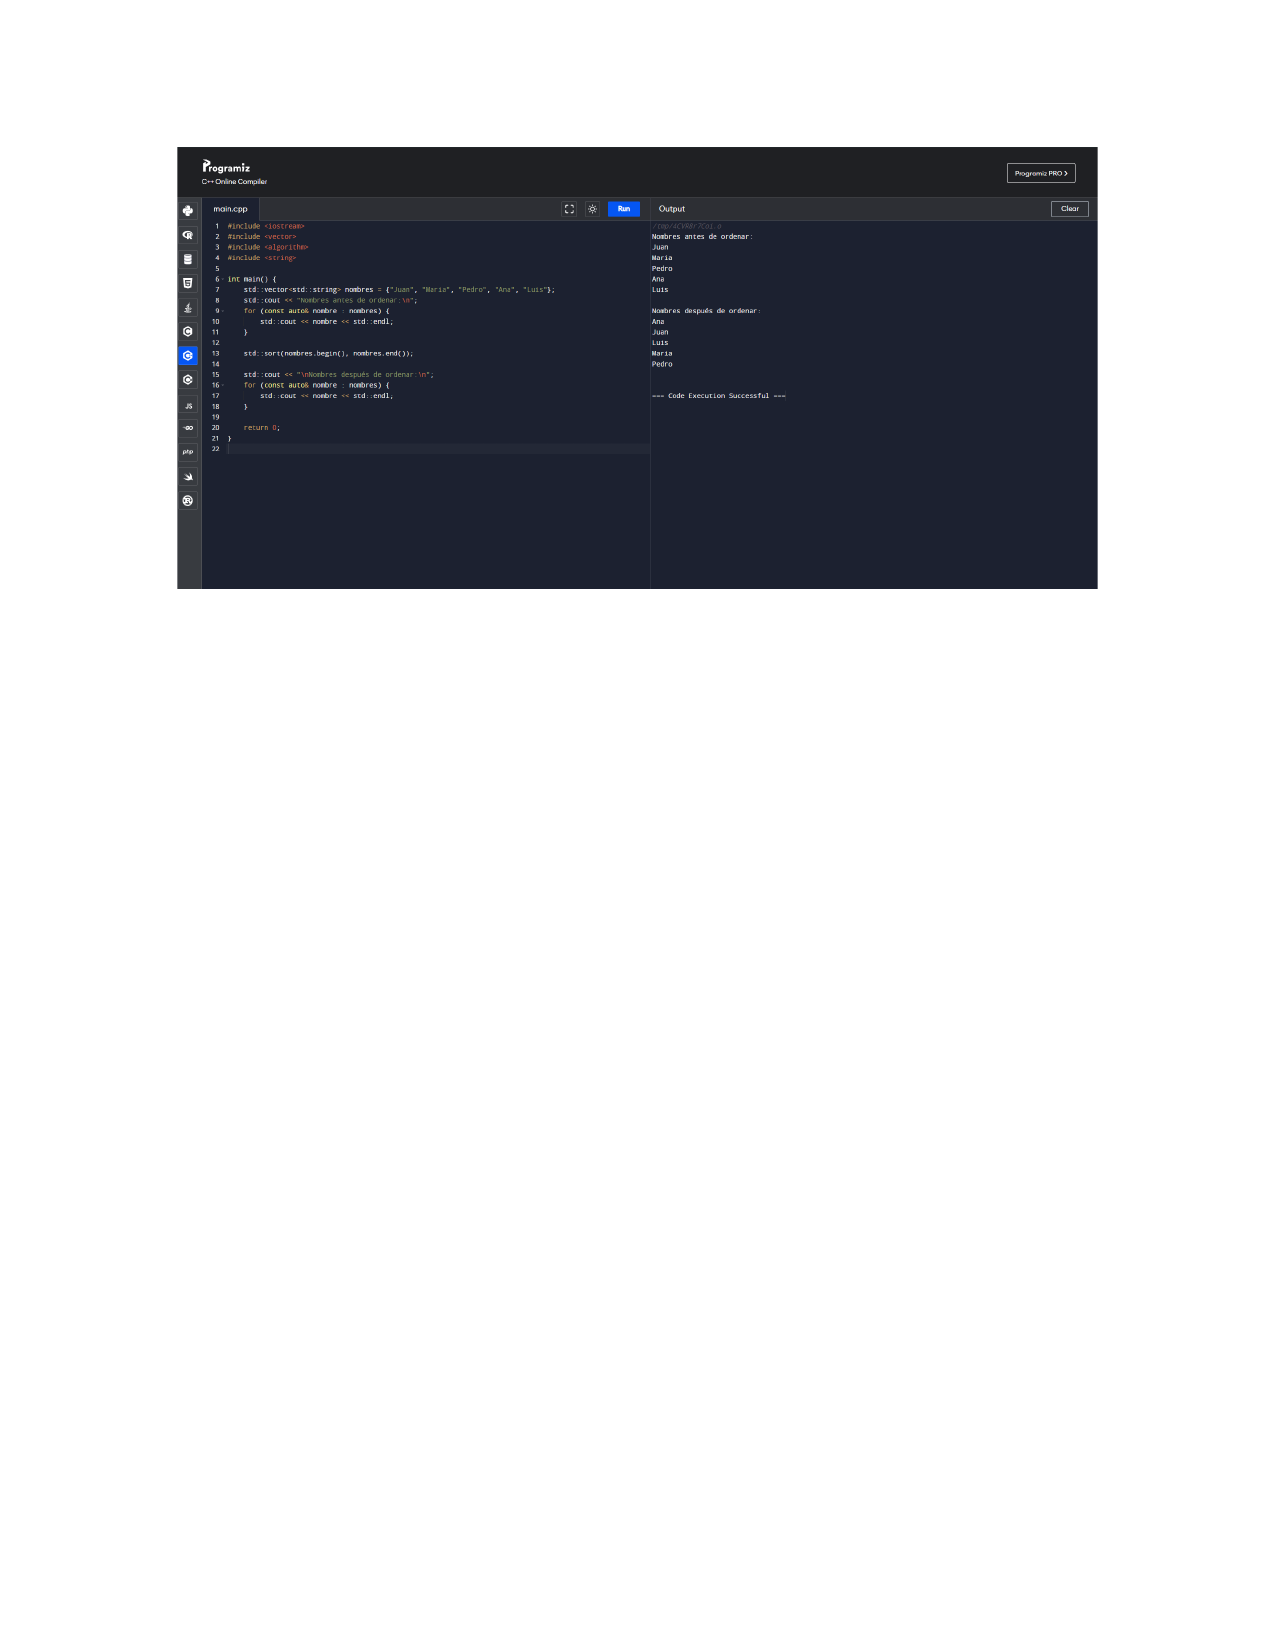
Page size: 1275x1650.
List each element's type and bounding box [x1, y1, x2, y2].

picture [177, 147, 1098, 589]
